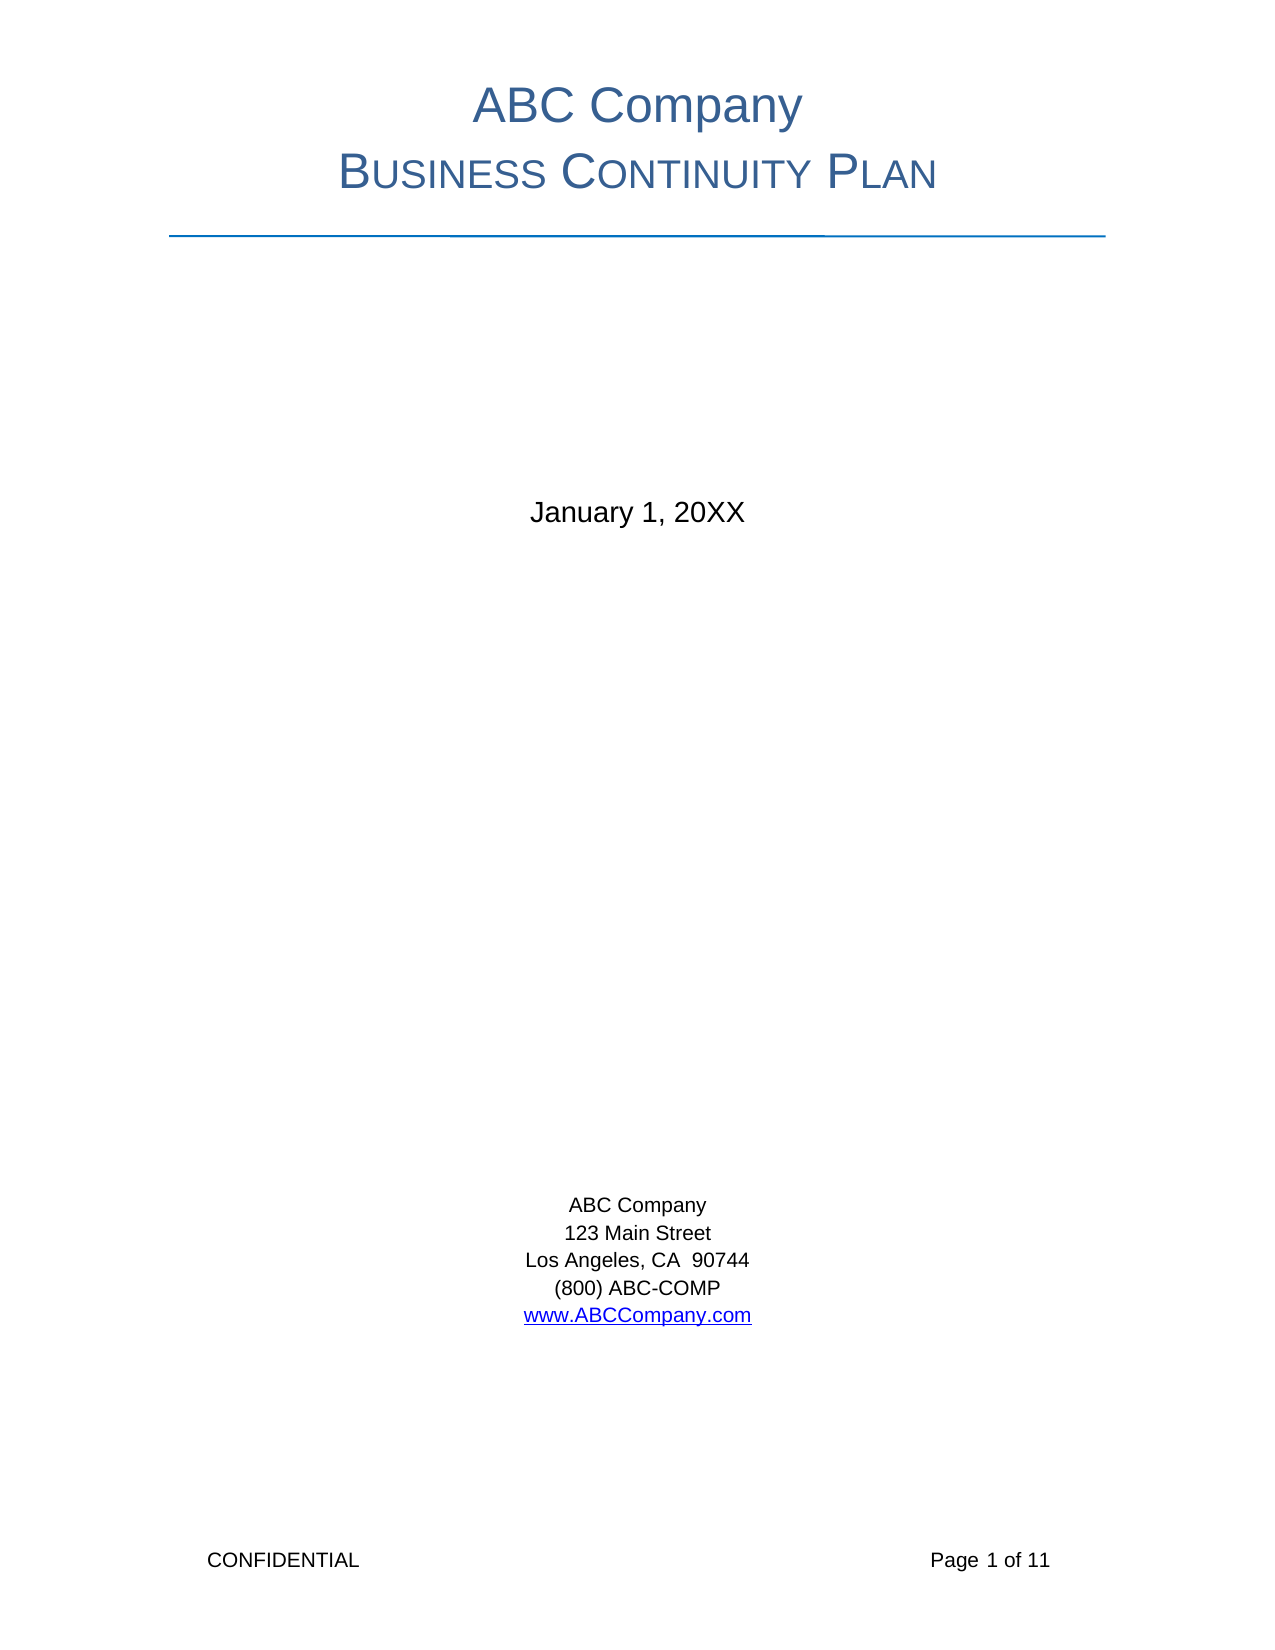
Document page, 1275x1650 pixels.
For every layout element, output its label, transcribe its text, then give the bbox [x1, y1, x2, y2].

text (800) ABC-COMP [187, 1276, 1087, 1299]
text January 1, 20XX [187, 494, 1087, 528]
text Los Angeles, CA 90744 [187, 1248, 1087, 1272]
text www.ABCCompany.com [187, 1303, 1087, 1327]
text ABC Company [187, 1193, 1087, 1217]
text 123 Main Street [187, 1221, 1087, 1244]
